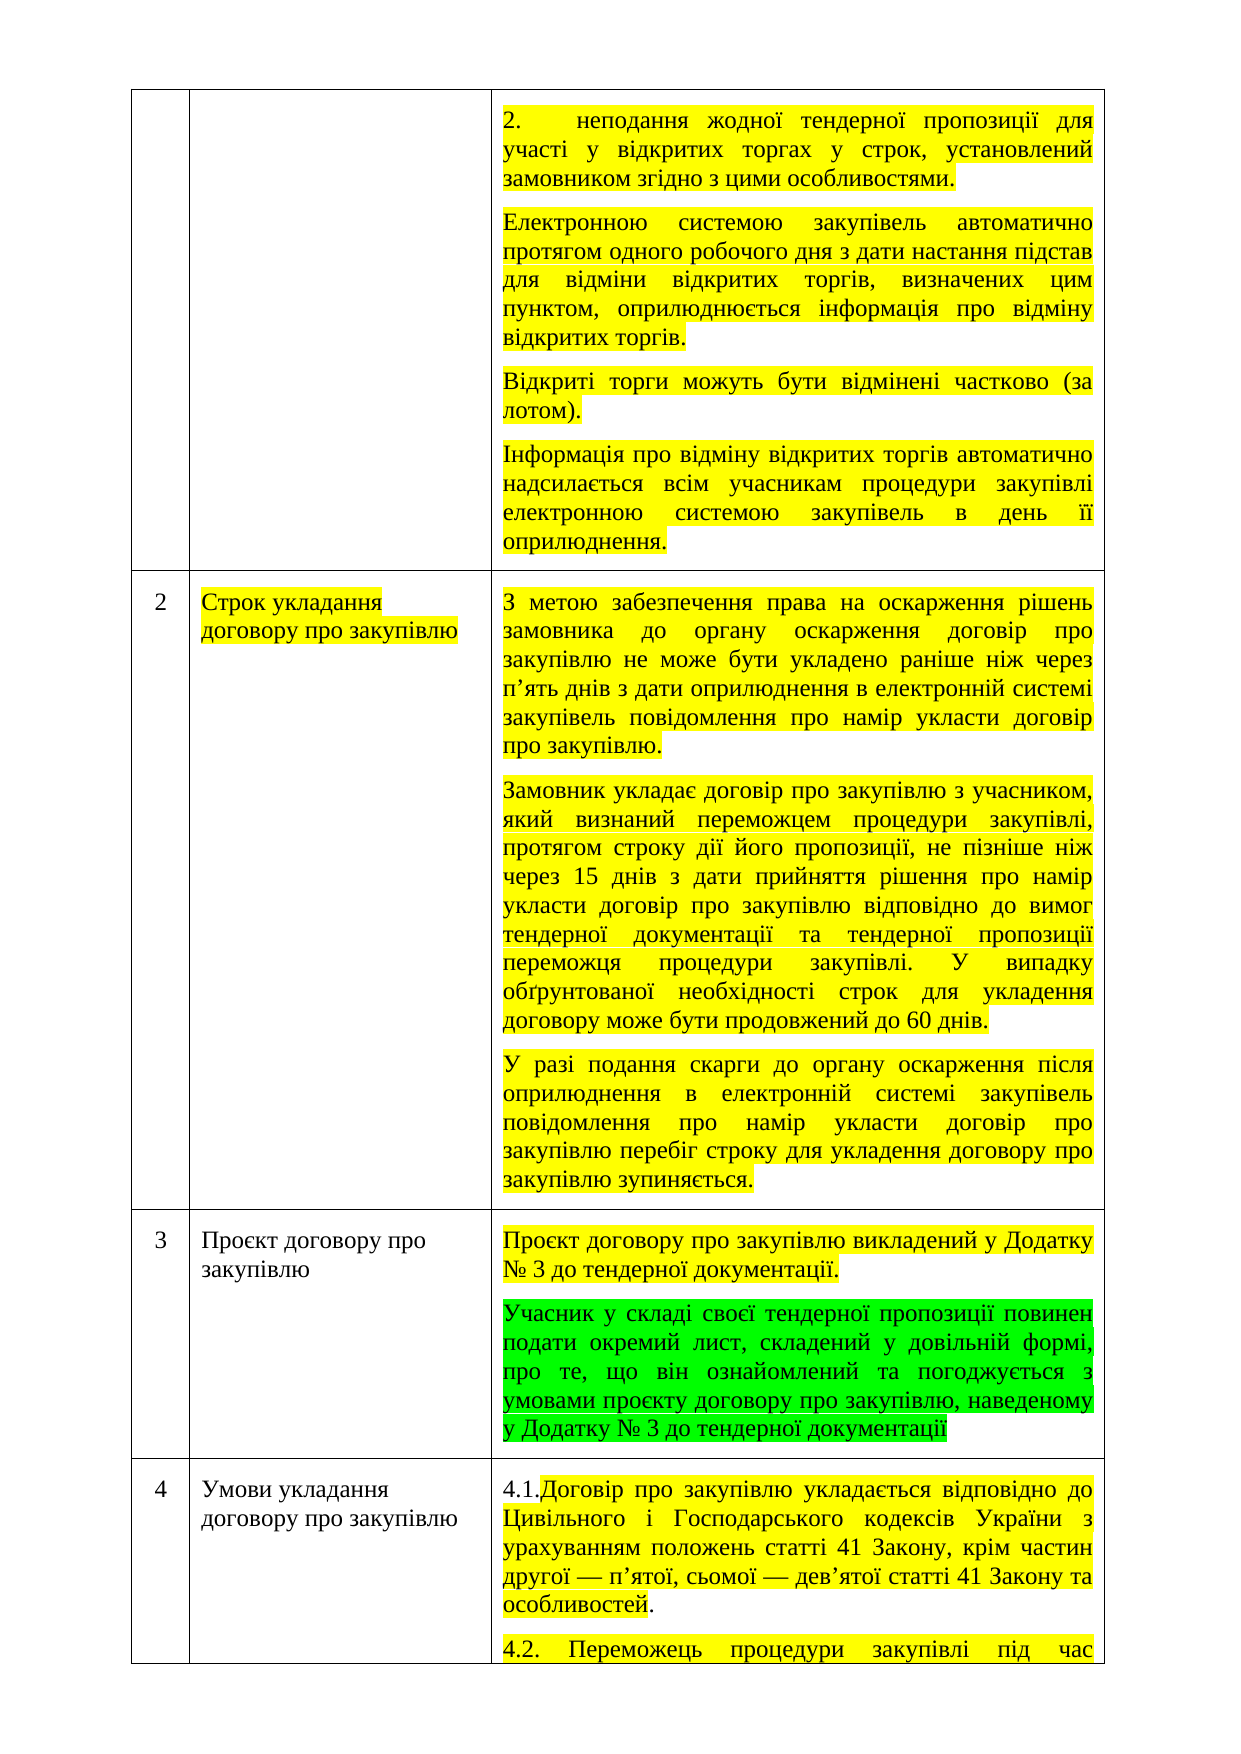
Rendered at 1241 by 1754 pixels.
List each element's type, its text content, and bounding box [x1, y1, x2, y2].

table_cell 1 [132, 90, 189, 570]
table_cell 2 [132, 571, 189, 1209]
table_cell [492, 90, 1104, 570]
table_cell Проєкт договору про закупівлю [190, 1210, 491, 1458]
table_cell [190, 90, 491, 570]
table_cell Проєкт договору про закупівлю викладений у Додатку № 3 до тендерної документації. Учасник у складі своєї тендерної пропозиції повинен подати окремий лист, складений у довільній формі, про те, що він ознайомлений та погоджується з умовами проєкту договору про закупівлю, наведеному у Додатку № 3 до тендерної документації [492, 1210, 1104, 1458]
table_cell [190, 1459, 491, 1663]
table_cell 4 [132, 1459, 189, 1663]
table_cell З метою забезпечення права на оскарження рішень замовника до органу оскарження договір про закупівлю не може бути укладено раніше ніж через п’ять днів з дати оприлюднення в електронній системі закупівель повідомлення про намір укласти договір про закупівлю. Замовник укладає договір про закупівлю з учасником, який визнаний переможцем процедури закупівлі, протягом строку дії його пропозиції, не пізніше ніж через 15 днів з дати прийняття рішення про намір укласти договір про закупівлю відповідно до вимог тендерної документації та тендерної пропозиції переможця процедури закупівлі. У випадку обґрунтованої необхідності строк для укладення договору може бути продовжений до 60 днів. У разі подання скарги до органу оскарження після оприлюднення в електронній системі закупівель повідомлення про намір укласти договір про закупівлю перебіг строку для укладення договору про закупівлю зупиняється. [492, 571, 1104, 1209]
table_cell Строк укладання договору про закупівлю [190, 571, 491, 1209]
table_cell 3 [132, 1210, 189, 1458]
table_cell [492, 1459, 1104, 1663]
